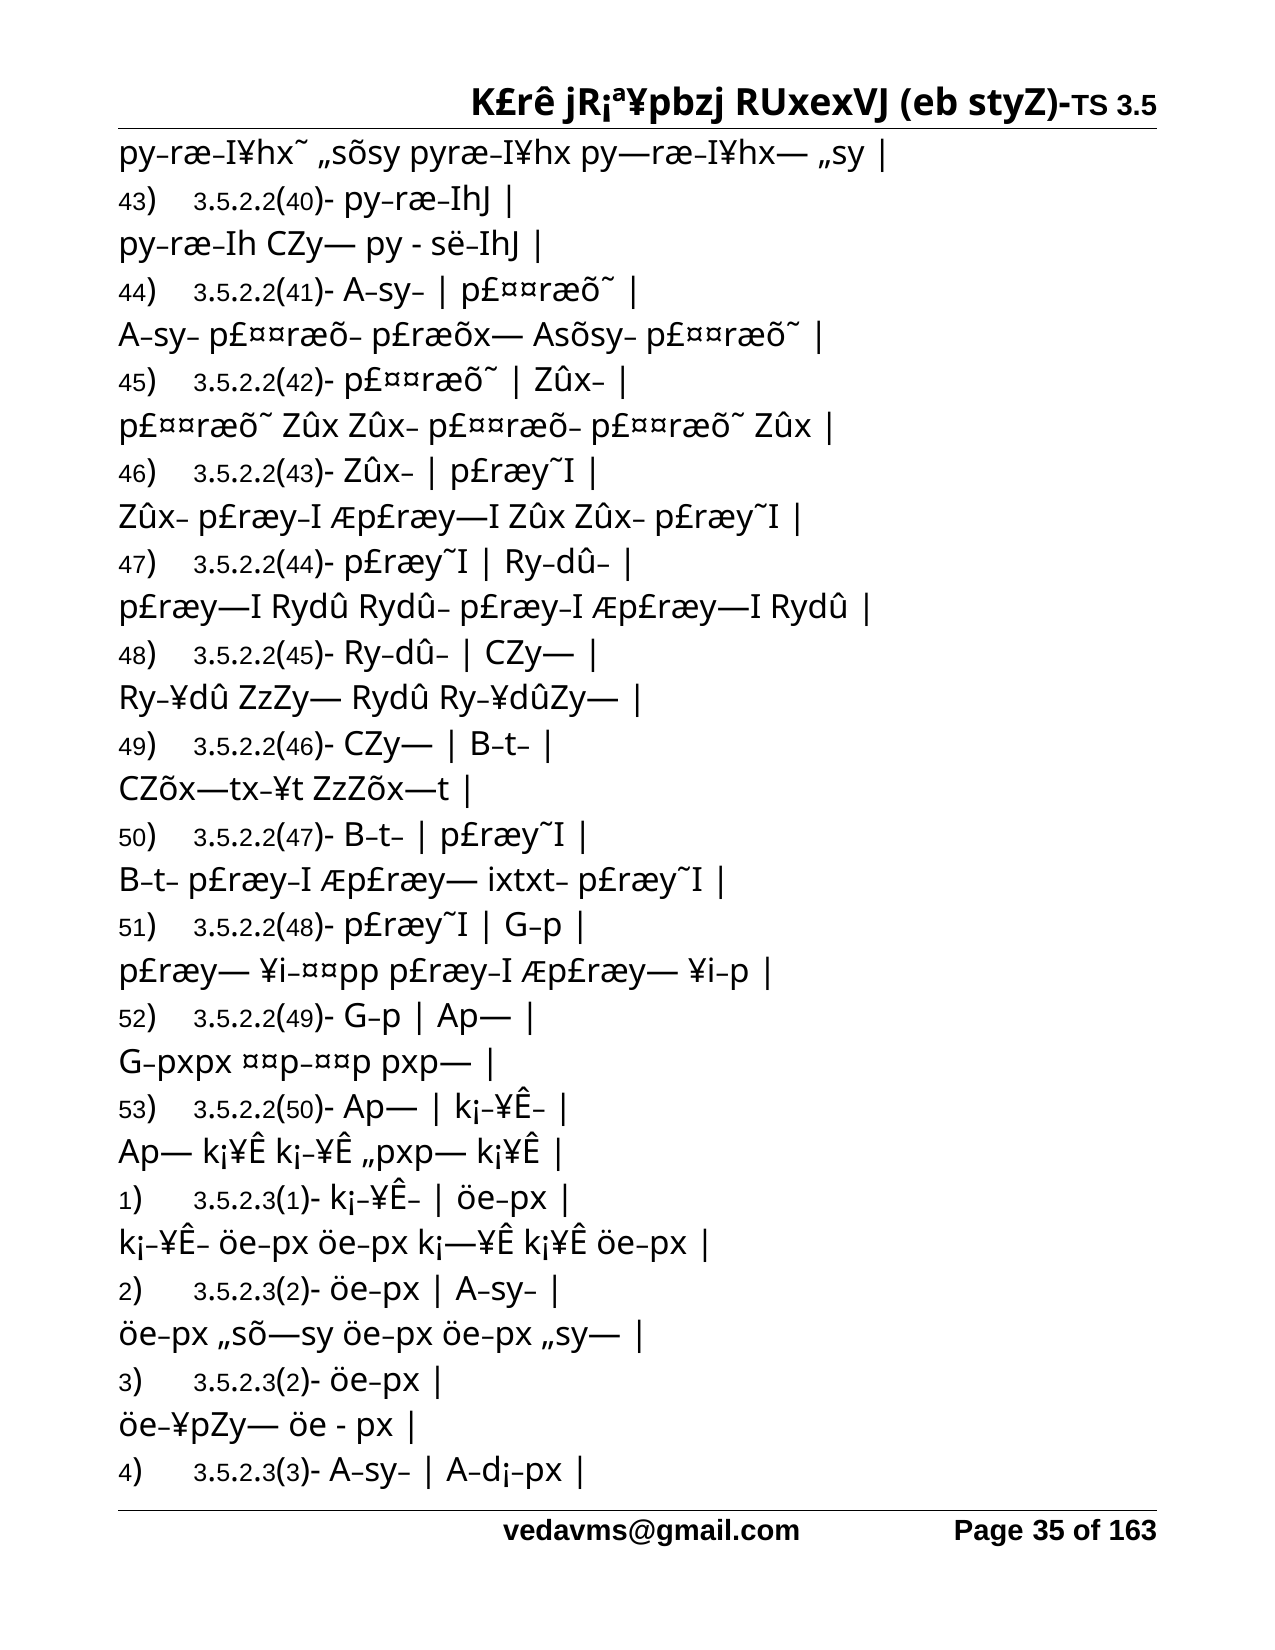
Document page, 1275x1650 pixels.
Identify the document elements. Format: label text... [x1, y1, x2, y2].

text py–ræ–Ih CZy— py - së–IhJ | [118, 220, 1157, 265]
text G–pxpx ¤¤p–¤¤p pxp— | [118, 1037, 1157, 1083]
text 2) 3.5.2.3(2)- öe–px | A–sy– | [118, 1264, 1157, 1310]
text A–sy– p£¤¤ræõ– p£ræõx— Asõsy– p£¤¤ræõ˜ | [118, 311, 1157, 356]
text 4) 3.5.2.3(3)- A–sy– | A–d¡–px | [118, 1446, 1157, 1492]
text 52) 3.5.2.2(49)- G–p | Ap— | [118, 992, 1157, 1037]
text Ap— k¡¥Ê k¡–¥Ê „pxp— k¡¥Ê | [118, 1128, 1157, 1174]
text py–ræ–I¥hx˜ „sõsy pyræ–I¥hx py—ræ–I¥hx— „sy | [118, 129, 1157, 174]
text 1) 3.5.2.3(1)- k¡–¥Ê– | öe–px | [118, 1174, 1157, 1219]
text 44) 3.5.2.2(41)- A–sy– | p£¤¤ræõ˜ | [118, 265, 1157, 311]
text p£¤¤ræõ˜ Zûx Zûx– p£¤¤ræõ– p£¤¤ræõ˜ Zûx | [118, 402, 1157, 447]
text 49) 3.5.2.2(46)- CZy— | B–t– | [118, 719, 1157, 765]
text 48) 3.5.2.2(45)- Ry–dû– | CZy— | [118, 629, 1157, 674]
text 45) 3.5.2.2(42)- p£¤¤ræõ˜ | Zûx– | [118, 356, 1157, 402]
text 50) 3.5.2.2(47)- B–t– | p£ræy˜I | [118, 810, 1157, 856]
text öe–¥pZy— öe - px | [118, 1401, 1157, 1446]
text 3) 3.5.2.3(2)- öe–px | [118, 1355, 1157, 1401]
text Zûx– p£ræy–I Æp£ræy—I Zûx Zûx– p£ræy˜I | [118, 492, 1157, 538]
text CZõx—tx–¥t ZzZõx—t | [118, 765, 1157, 810]
text Ry–¥dû ZzZy— Rydû Ry–¥dûZy— | [118, 674, 1157, 719]
text 47) 3.5.2.2(44)- p£ræy˜I | Ry–dû– | [118, 538, 1157, 583]
text 46) 3.5.2.2(43)- Zûx– | p£ræy˜I | [118, 447, 1157, 492]
text 51) 3.5.2.2(48)- p£ræy˜I | G–p | [118, 901, 1157, 947]
text öe–px „sõ—sy öe–px öe–px „sy— | [118, 1310, 1157, 1355]
text p£ræy—I Rydû Rydû– p£ræy–I Æp£ræy—I Rydû | [118, 583, 1157, 629]
text k¡–¥Ê– öe–px öe–px k¡—¥Ê k¡¥Ê öe–px | [118, 1219, 1157, 1264]
text p£ræy— ¥i–¤¤pp p£ræy–I Æp£ræy— ¥i–p | [118, 947, 1157, 992]
text B–t– p£ræy–I Æp£ræy— ixtxt– p£ræy˜I | [118, 856, 1157, 901]
text 43) 3.5.2.2(40)- py–ræ–IhJ | [118, 174, 1157, 220]
text 53) 3.5.2.2(50)- Ap— | k¡–¥Ê– | [118, 1083, 1157, 1128]
